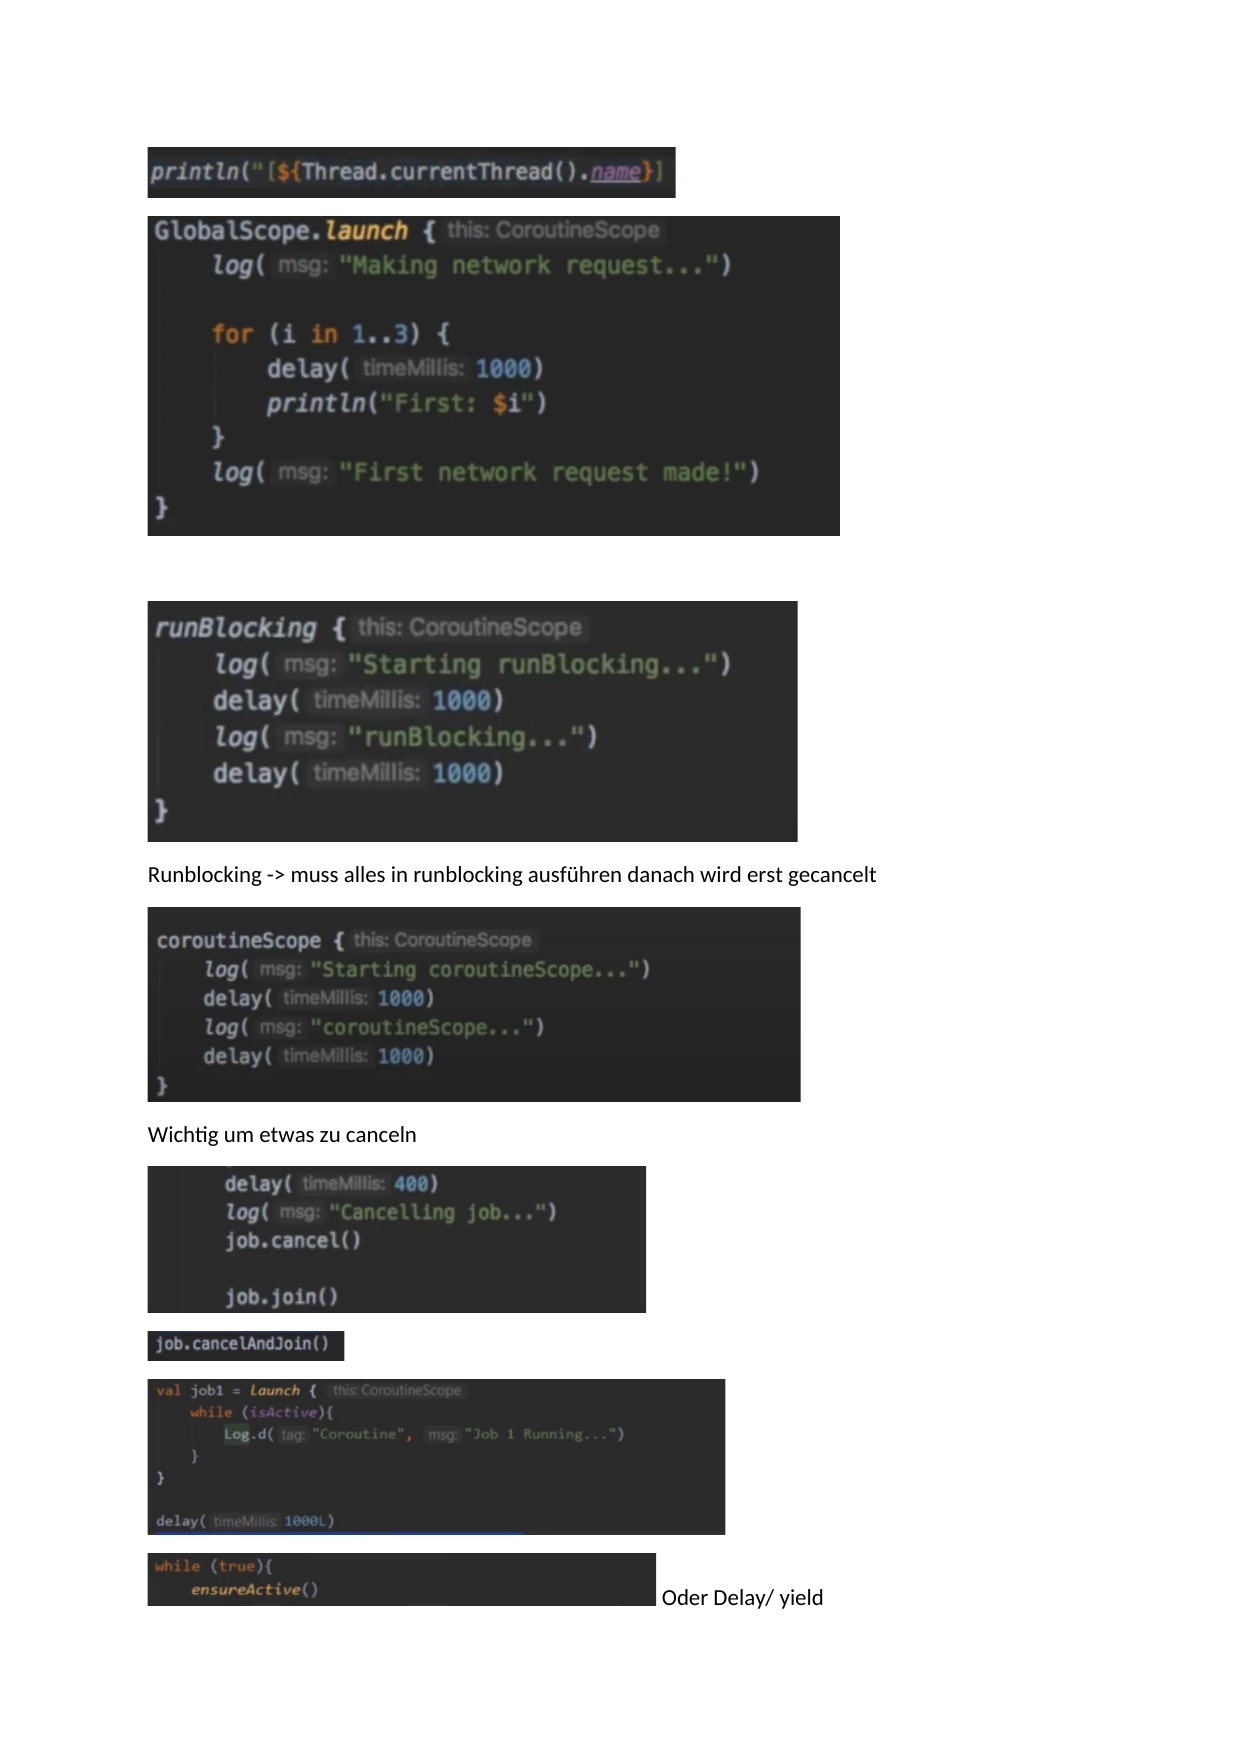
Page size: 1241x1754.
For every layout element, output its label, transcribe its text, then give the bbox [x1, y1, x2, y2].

picture [147, 1379, 726, 1535]
picture [147, 147, 676, 198]
picture [147, 216, 840, 536]
text Wichtig um etwas zu canceln [148, 1120, 1093, 1148]
picture [147, 601, 798, 842]
picture [147, 1553, 657, 1606]
picture [147, 907, 801, 1102]
picture [147, 1331, 345, 1361]
picture [147, 1166, 647, 1313]
text Runblocking -> muss alles in runblocking ausführen danach wird erst gecancelt [148, 861, 1093, 888]
